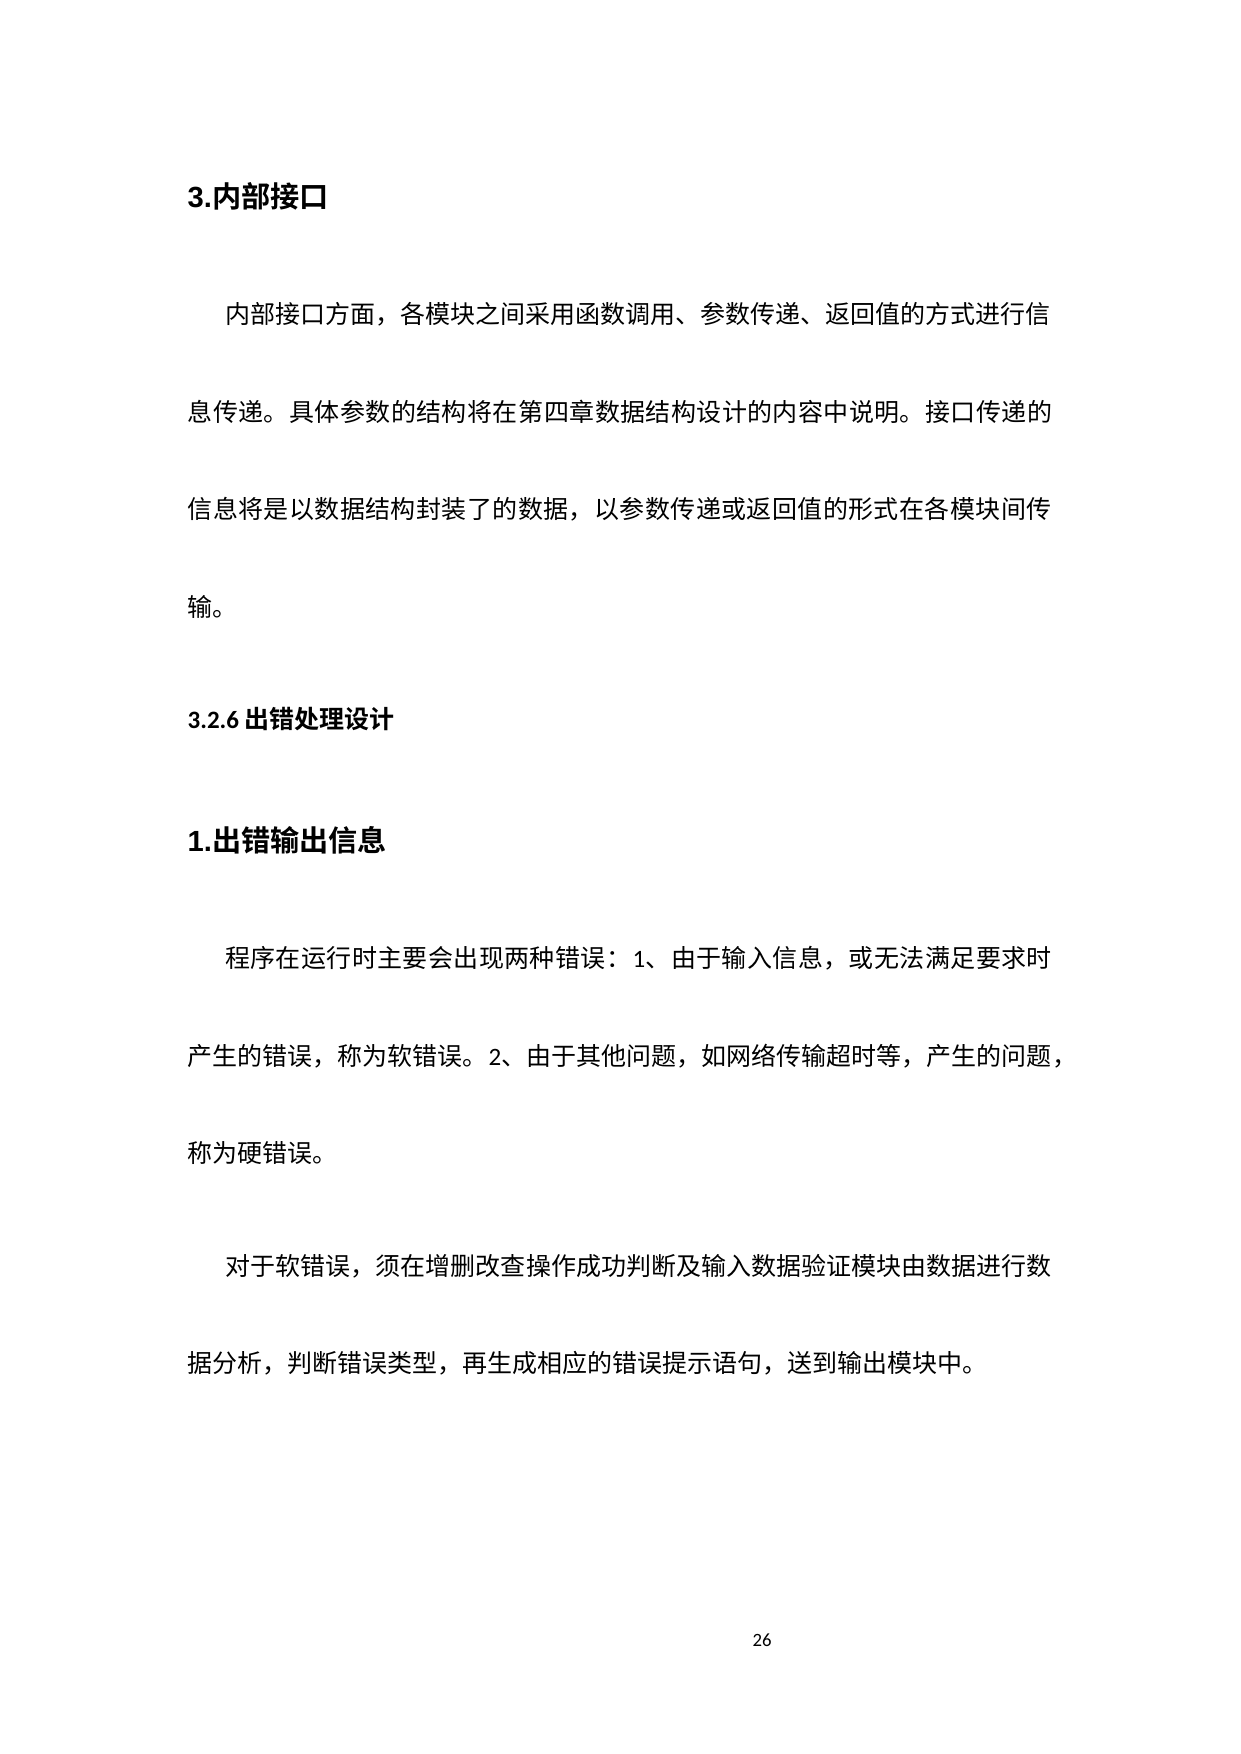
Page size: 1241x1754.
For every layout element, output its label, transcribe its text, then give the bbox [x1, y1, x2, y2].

text 内部接口方面，各模块之间采用函数调用、参数传递、返回值的方式进行信息传递。具体参数的结构将在第四章数据结构设计的内容中说明。接口传递的信息将是以数据结构封装了的数据，以参数传递或返回值的形式在各模块间传输。 [187, 280, 1053, 638]
subtitle 3.2.6出错处理设计 [187, 685, 1053, 750]
text 对于软错误，须在增删改查操作成功判断及输入数据验证模块由数据进行数据分析，判断错误类型，再生成相应的错误提示语句，送到输出模块中。 [187, 1232, 1053, 1394]
text 程序在运行时主要会出现两种错误：1、由于输入信息，或无法满足要求时产生的错误，称为软错误。2、由于其他问题，如网络传输超时等，产生的问题，称为硬错误。 [187, 924, 1053, 1184]
subtitle 1.出错输出信息 [187, 806, 1053, 871]
subtitle 3.内部接口 [187, 162, 1053, 227]
